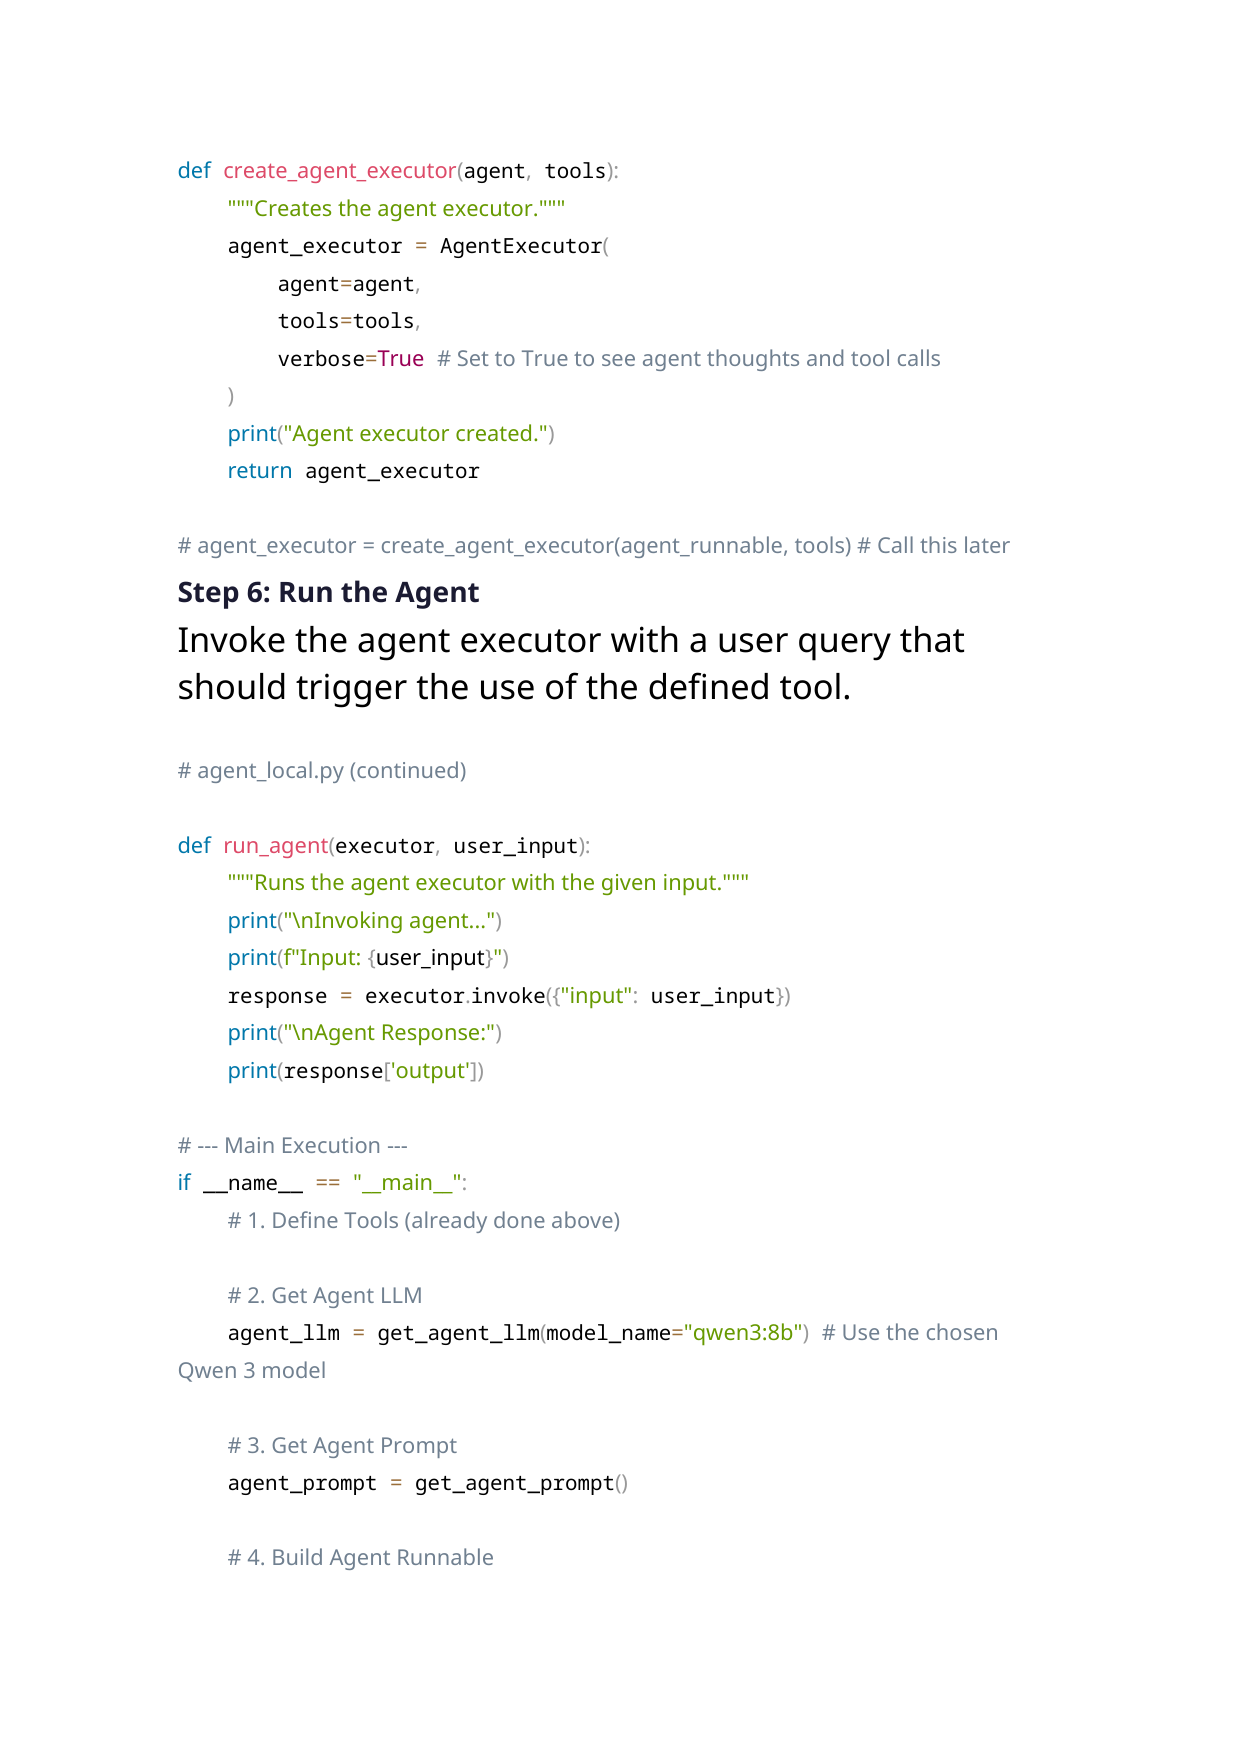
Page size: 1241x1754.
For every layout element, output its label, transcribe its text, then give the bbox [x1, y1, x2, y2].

text ) [177, 373, 1063, 410]
text agent_executor = AgentExecutor( [177, 223, 1063, 260]
text print("\nAgent Response:") [177, 1010, 1063, 1047]
text agent=agent, [177, 260, 1063, 298]
text Invoke the agent executor with a user query that should trigger the use of the defined tool. [177, 616, 1063, 710]
text response = executor.invoke({"input": user_input}) [177, 972, 1063, 1010]
text return agent_executor [177, 448, 1063, 485]
text # 2. Get Agent LLM [177, 1272, 1063, 1310]
text def create_agent_executor(agent, tools): [177, 148, 1063, 185]
text verbose=True # Set to True to see agent thoughts and tool calls [177, 335, 1063, 373]
text agent_llm = get_agent_llm(model_name="qwen3:8b") # Use the chosen Qwen 3 model [177, 1310, 1063, 1385]
text # 3. Get Agent Prompt [177, 1422, 1063, 1460]
text tools=tools, [177, 298, 1063, 335]
text Step 6: Run the Agent [177, 573, 1063, 611]
text # --- Main Execution --- [177, 1122, 1063, 1160]
text print("Agent executor created.") [177, 410, 1063, 448]
text print(response['output']) [177, 1047, 1063, 1085]
text print("\nInvoking agent...") [177, 897, 1063, 935]
text # agent_executor = create_agent_executor(agent_runnable, tools) # Call this later [177, 523, 1063, 560]
text agent_prompt = get_agent_prompt() [177, 1460, 1063, 1497]
text # 1. Define Tools (already done above) [177, 1197, 1063, 1235]
text def run_agent(executor, user_input): [177, 822, 1063, 860]
text """Creates the agent executor.""" [177, 185, 1063, 223]
text """Runs the agent executor with the given input.""" [177, 860, 1063, 897]
text print(f"Input: {user_input}") [177, 935, 1063, 972]
text if __name__ == "__main__": [177, 1160, 1063, 1197]
text # agent_local.py (continued) [177, 747, 1063, 785]
text # 4. Build Agent Runnable [177, 1535, 1063, 1572]
